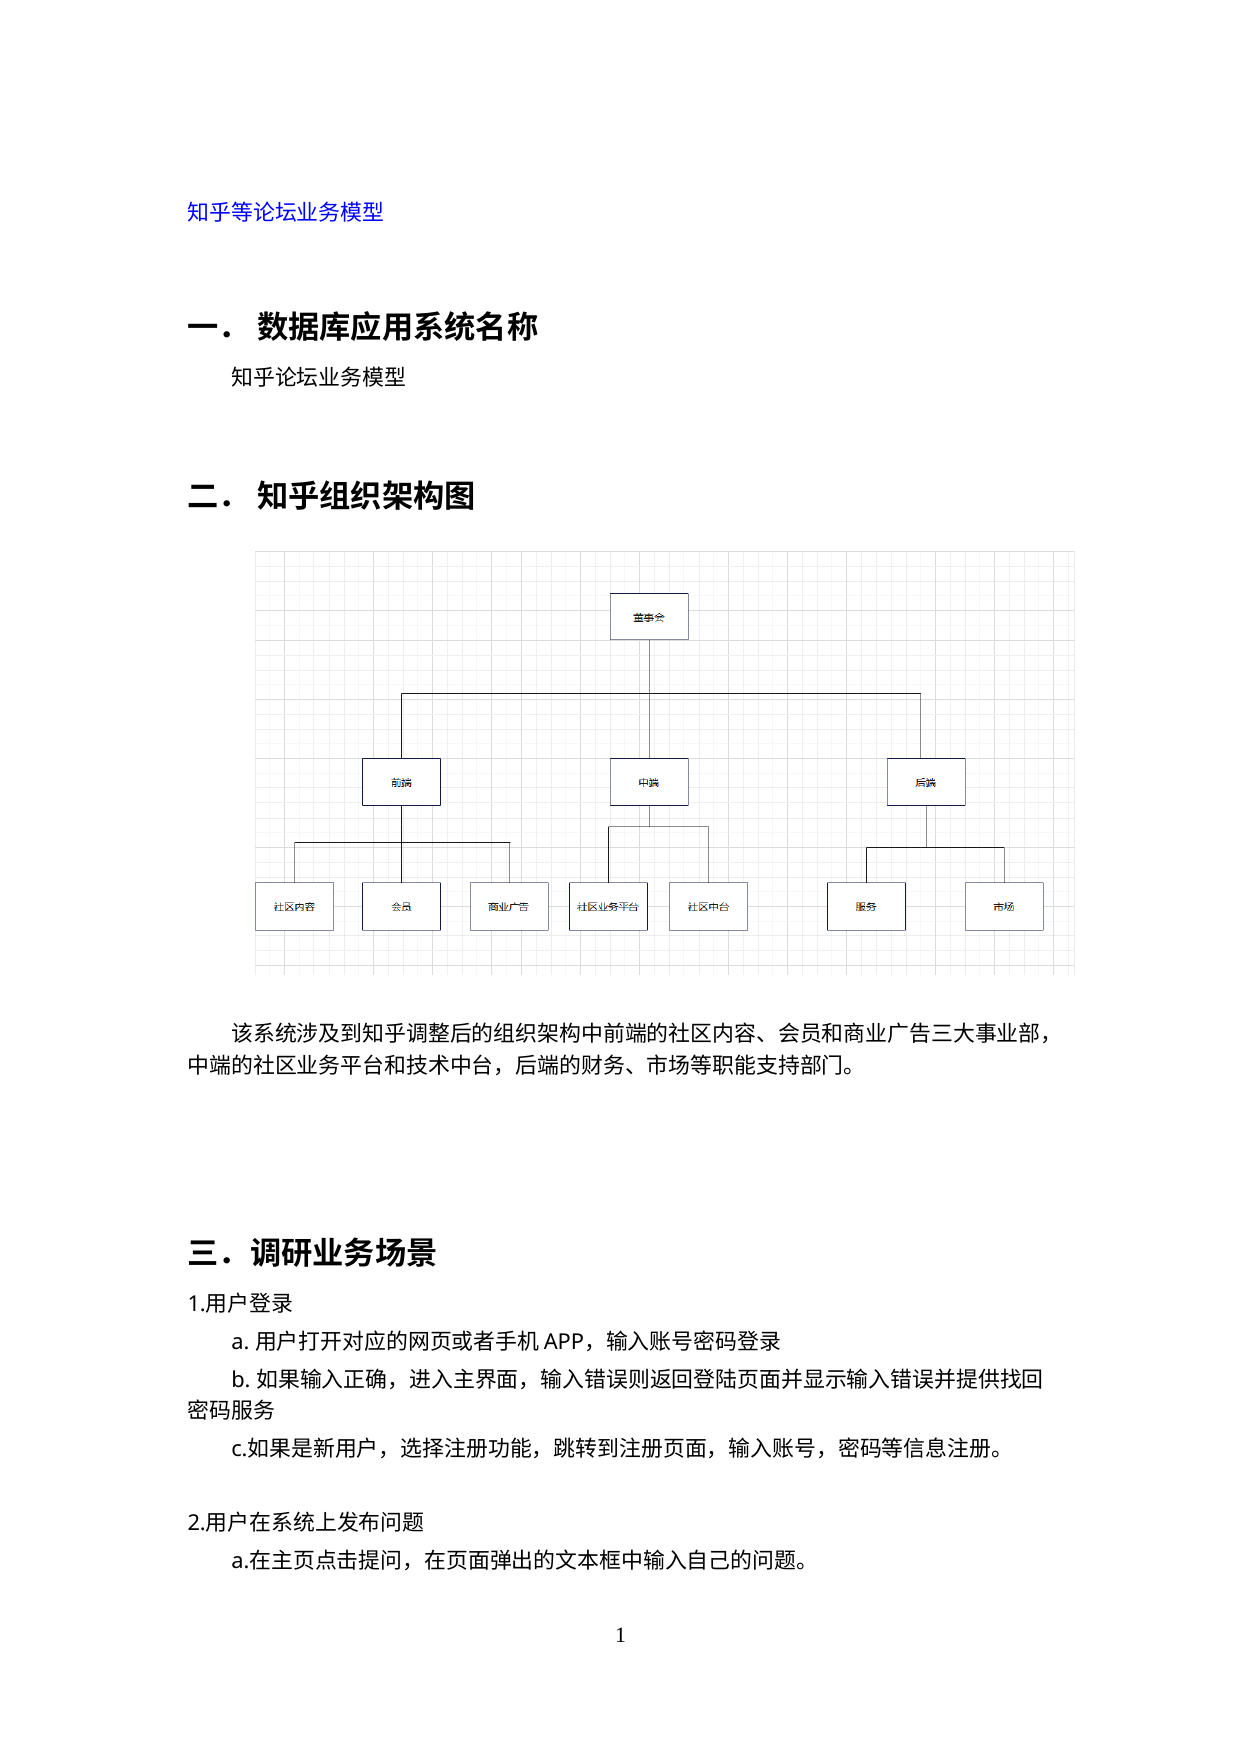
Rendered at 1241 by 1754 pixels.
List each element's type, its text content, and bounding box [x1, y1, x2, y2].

picture [231, 528, 1097, 975]
list a. 用户打开对应的网页或者手机APP，输入账号密码登录 [187, 1324, 1053, 1355]
text 知乎论坛业务模型 [187, 359, 1053, 391]
list a.在主页点击提问，在页面弹出的文本框中输入自己的问题。 [187, 1543, 1053, 1575]
subtitle 一． 数据库应用系统名称 [187, 302, 1053, 347]
list 2.用户在系统上发布问题 [187, 1505, 1053, 1537]
list 1.用户登录 [187, 1286, 1053, 1317]
subtitle 二． 知乎组织架构图 [187, 471, 1053, 516]
list 该系统涉及到知乎调整后的组织架构中前端的社区内容、会员和商业广告三大事业部，中端的社区业务平台和技术中台，后端的财务、市场等职能支持部门。 [187, 1016, 1053, 1079]
subtitle 三．调研业务场景 [187, 1228, 1053, 1273]
text 知乎等论坛业务模型 [187, 195, 1053, 227]
list b. 如果输入正确，进入主界面，输入错误则返回登陆页面并显示输入错误并提供找回密码服务 [187, 1362, 1053, 1425]
list c.如果是新用户，选择注册功能，跳转到注册页面，输入账号，密码等信息注册。 [187, 1431, 1053, 1463]
